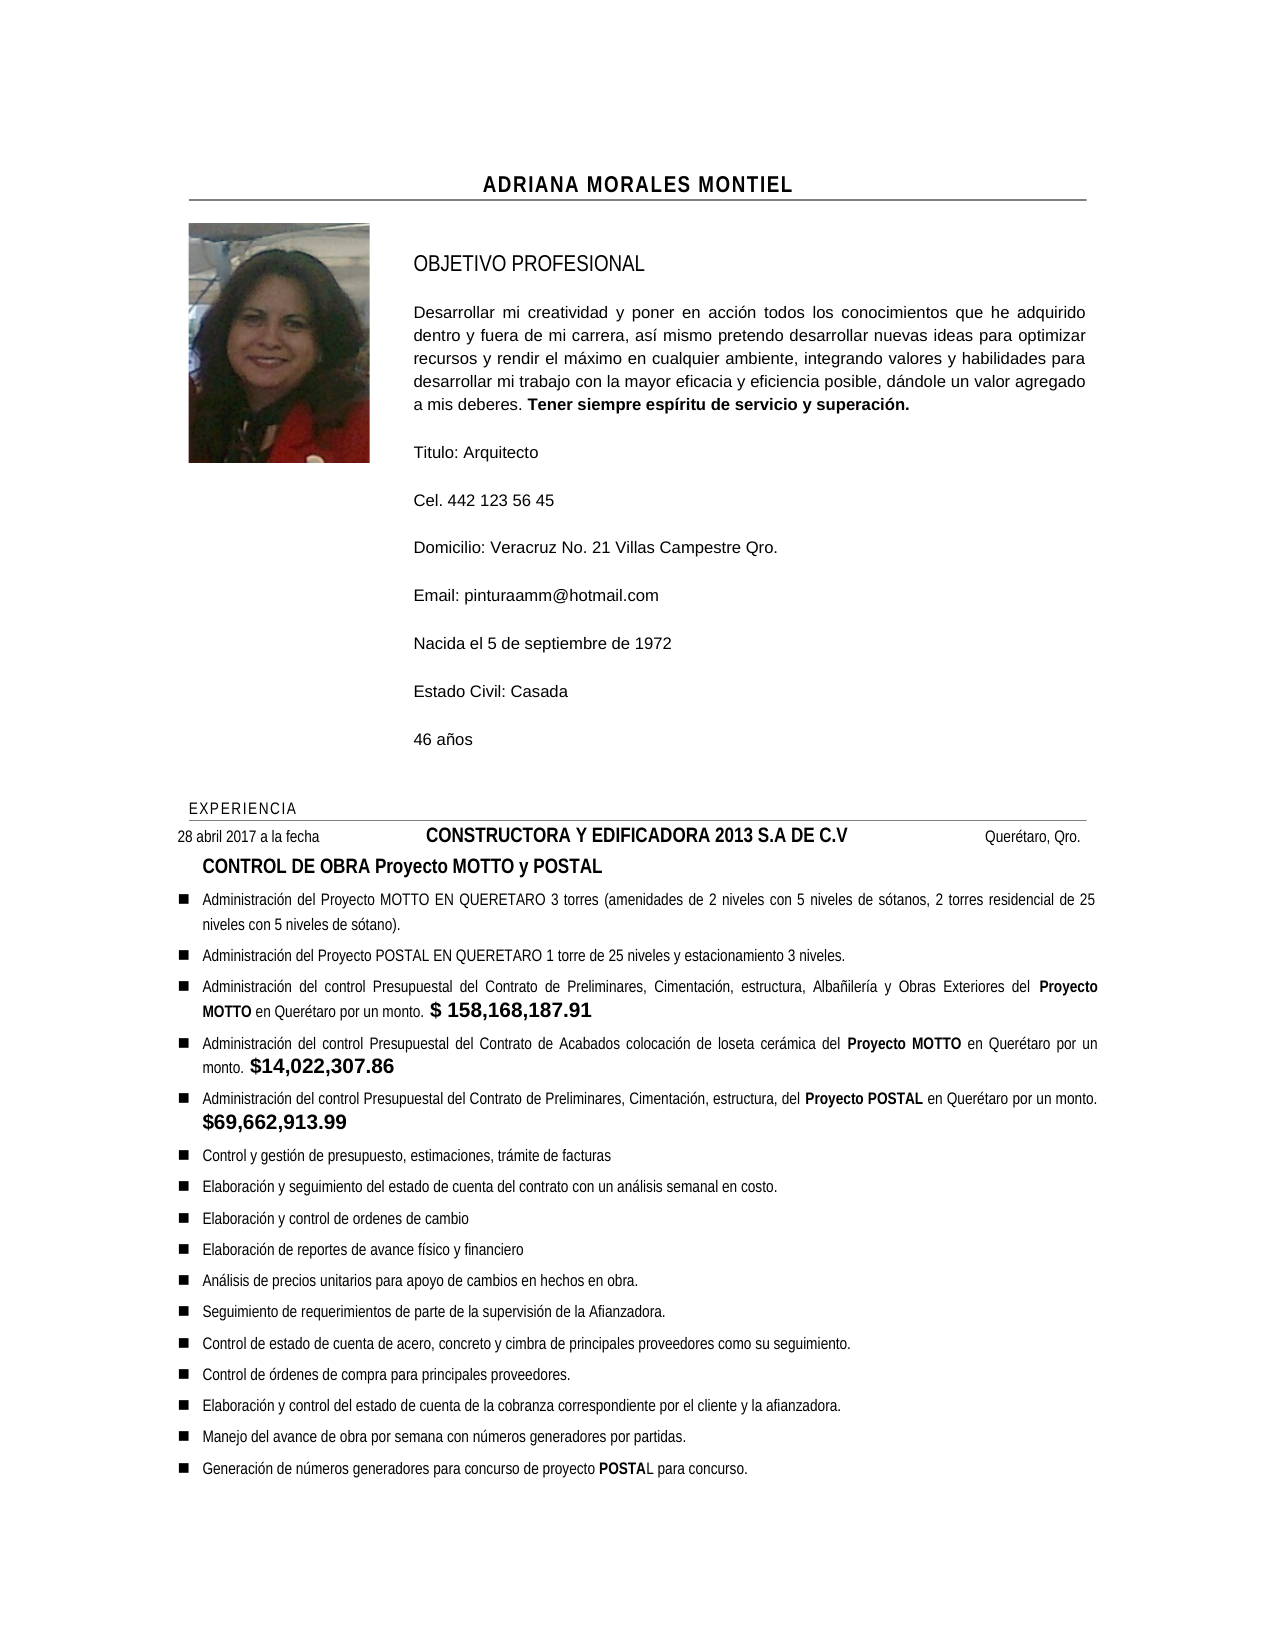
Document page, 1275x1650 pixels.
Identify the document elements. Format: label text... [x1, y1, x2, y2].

list Generación de números generadores para concurso de proyecto POSTAL para concurso. [177, 1453, 1098, 1478]
list Control de estado de cuenta de acero, concreto y cimbra de principales proveedores como su seguimiento. [177, 1328, 1098, 1353]
list Manejo del avance de obra por semana con números generadores por partidas. [177, 1421, 1098, 1446]
table_cell Experiencia [177, 772, 1098, 821]
list Control de órdenes de compra para principales proveedores. [177, 1359, 1098, 1384]
list Administración del Proyecto MOTTO EN QUERETARO 3 torres (amenidades de 2 niveles con 5 niveles de sótanos, 2 torres residencial de 25 niveles con 5 niveles de sótano). [177, 884, 1098, 934]
list Elaboración y control del estado de cuenta de la cobranza correspondiente por el cliente y la afianzadora. [177, 1390, 1098, 1415]
table_cell OBJETIVO PROFESIONAL Desarrollar mi creatividad y poner en acción todos los conocimientos que he adquirido dentro y fuera de mi carrera, así mismo pretendo desarrollar nuevas ideas para optimizar recursos y rendir el máximo en cualquier ambiente, integrando valores y habilidades para desarrollar mi trabajo con la mayor eficacia y eficiencia posible, dándole un valor agregado a mis deberes. Tener siempre espíritu de servicio y superación. Titulo: Arquitecto Cel. 442 123 56 45 Domicilio: Veracruz No. 21 Villas Campestre Qro. Email: pinturaamm@hotmail.com Nacida el 5 de septiembre de 1972 Estado Civil: Casada 46 años [402, 201, 1098, 772]
list Seguimiento de requerimientos de parte de la supervisión de la Afianzadora. [177, 1296, 1098, 1321]
list Análisis de precios unitarios para apoyo de cambios en hechos en obra. [177, 1265, 1098, 1290]
list Elaboración y seguimiento del estado de cuenta del contrato con un análisis semanal en costo. [177, 1171, 1098, 1196]
picture [188, 223, 370, 463]
table_header ADRIANA MORALES MONTIEL [177, 148, 1098, 201]
list Elaboración de reportes de avance físico y financiero [177, 1234, 1098, 1259]
list Control y gestión de presupuesto, estimaciones, trámite de facturas [177, 1140, 1098, 1165]
text CONTROL DE OBRA Proyecto MOTTO y POSTAL [202, 853, 1098, 878]
list Administración del Proyecto POSTAL EN QUERETARO 1 torre de 25 niveles y estacionamiento 3 niveles. [177, 940, 1098, 965]
list Elaboración y control de ordenes de cambio [177, 1203, 1098, 1228]
table_cell [177, 201, 402, 772]
list Administración del control Presupuestal del Contrato de Acabados colocación de loseta cerámica del Proyecto MOTTO en Querétaro por un monto. $14,022,307.86 [177, 1028, 1098, 1078]
list Administración del control Presupuestal del Contrato de Preliminares, Cimentación, estructura, Albañilería y Obras Exteriores del Proyecto MOTTO en Querétaro por un monto. $ 158,168,187.91 [177, 971, 1098, 1021]
text 28 abril 2017 a la fecha CONSTRUCTORA Y EDIFICADORA 2013 S.A DE C.V Querétaro, Qro. [177, 821, 1098, 846]
list Administración del control Presupuestal del Contrato de Preliminares, Cimentación, estructura, del Proyecto POSTAL en Querétaro por un monto. $69,662,913.99 [177, 1084, 1098, 1134]
